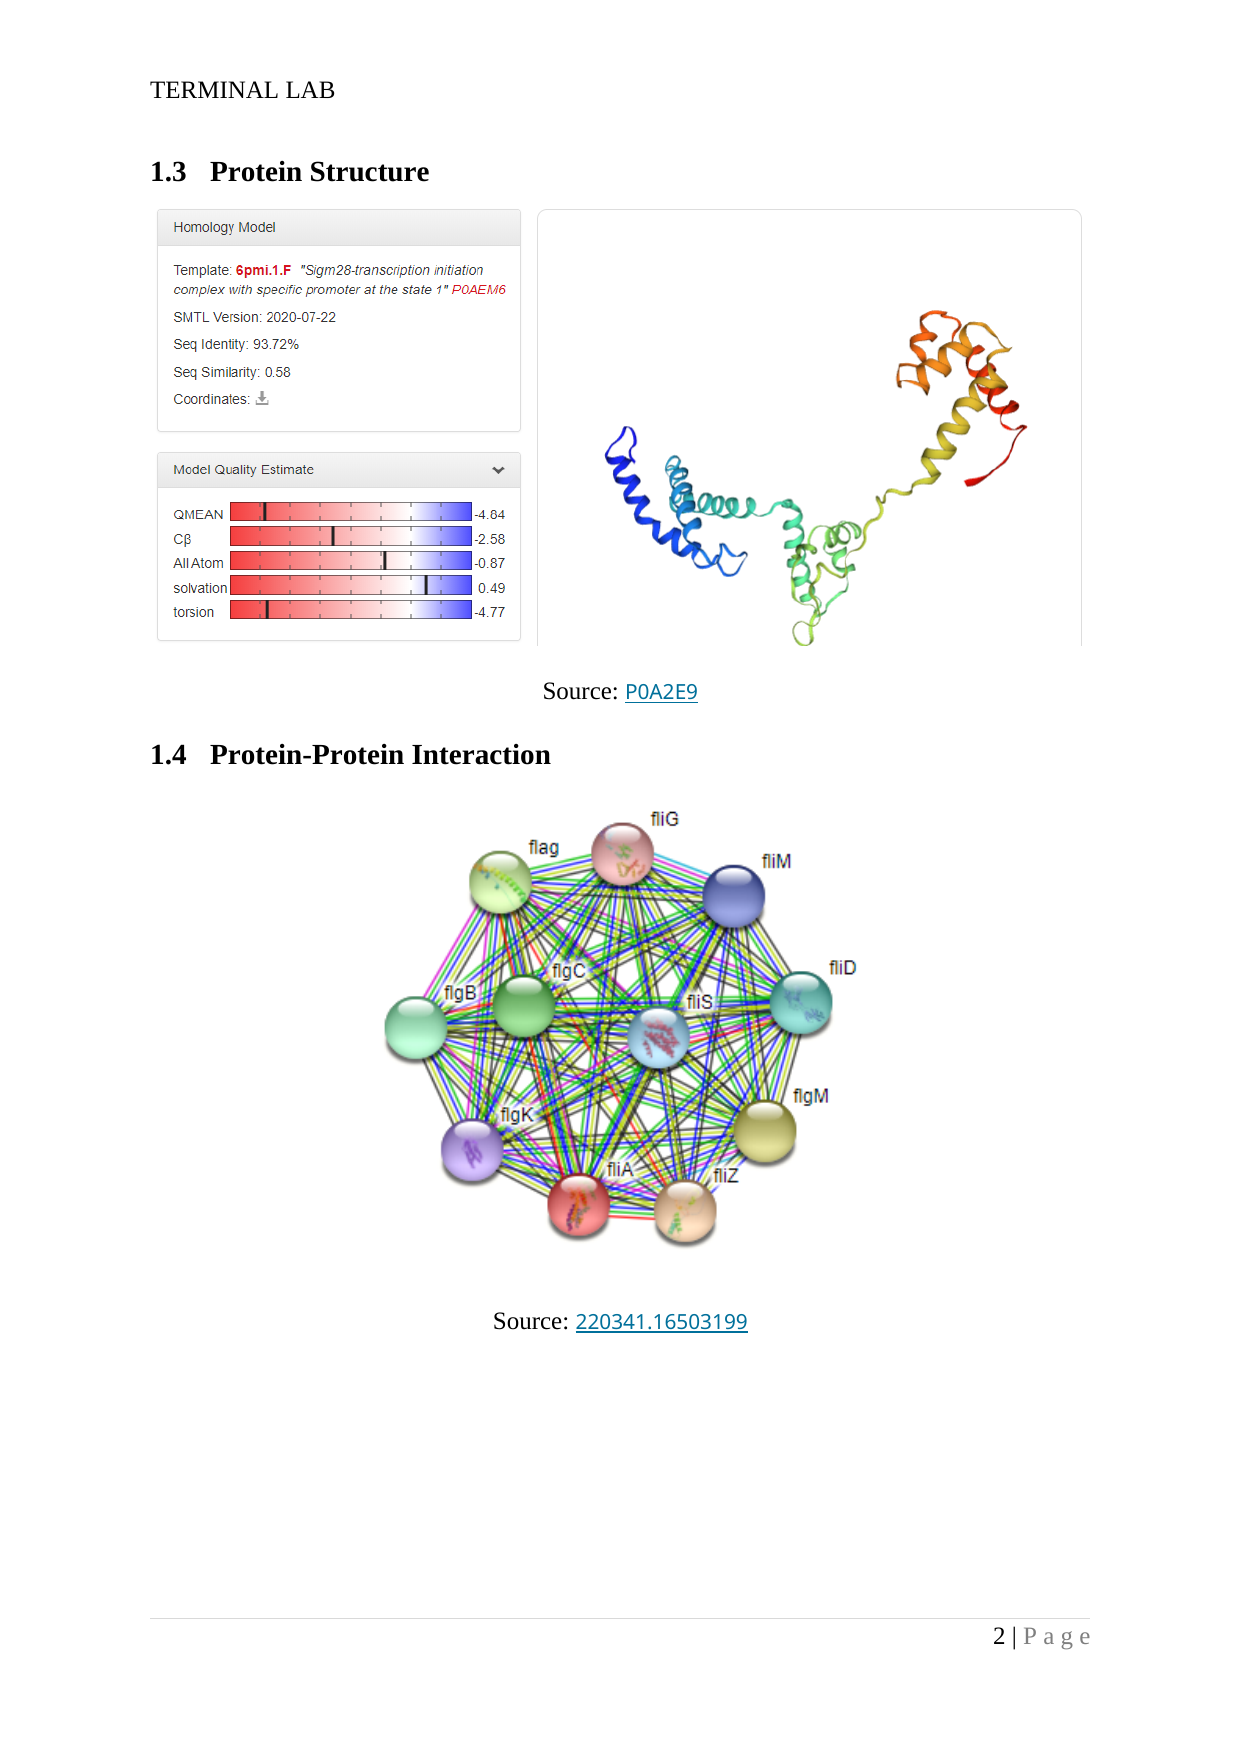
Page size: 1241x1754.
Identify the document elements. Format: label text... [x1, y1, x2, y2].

subtitle Protein Structure [150, 154, 1090, 188]
picture [313, 787, 925, 1275]
text Source: 220341.16503199 [150, 1306, 1090, 1336]
picture [150, 204, 1091, 646]
text Source: P0A2E9 [150, 676, 1090, 706]
subtitle Protein-Protein Interaction [150, 737, 1090, 771]
